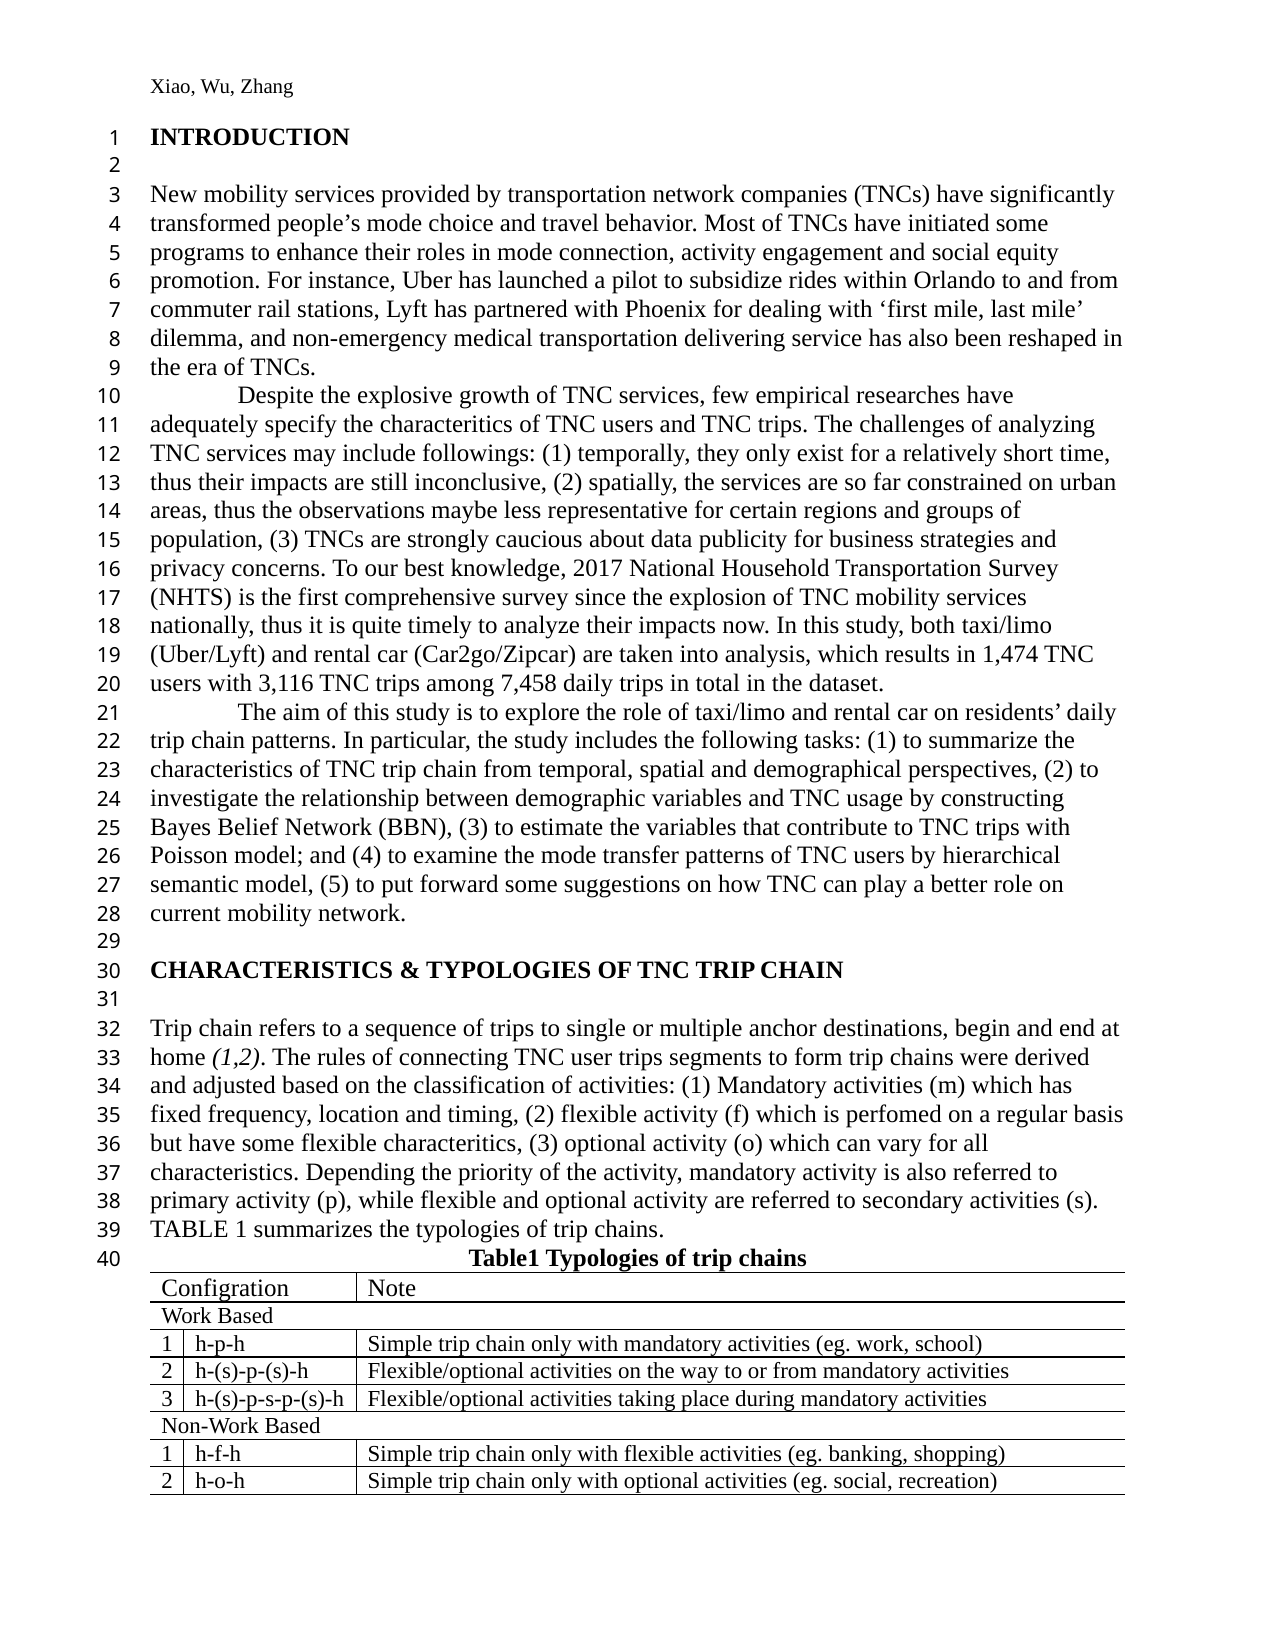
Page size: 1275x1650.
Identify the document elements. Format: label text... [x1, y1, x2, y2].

table_cell Flexible/optional activities taking place during mandatory activities [357, 1385, 1125, 1411]
table_cell h-p-h [184, 1330, 356, 1356]
table_cell Work Based [150, 1303, 1125, 1329]
table_cell Flexible/optional activities on the way to or from mandatory activities [357, 1358, 1125, 1384]
table_cell h-(s)-p-(s)-h [184, 1358, 356, 1384]
table_header Configration [150, 1273, 356, 1301]
table_cell 2 [150, 1467, 183, 1493]
table_cell 1 [150, 1330, 183, 1356]
text Despite the explosive growth of TNC services, few empirical researches have adequately specify the characteritics of TNC users and TNC trips. The challenges of analyzing TNC services may include followings: (1) temporally, they only exist for a relatively short time, thus their impacts are still inconclusive, (2) spatially, the services are so far constrained on urban areas, thus the observations maybe less representative for certain regions and groups of population, (3) TNCs are strongly caucious about data publicity for business strategies and privacy concerns. To our best knowledge, 2017 National Household Transportation Survey (NHTS) is the first comprehensive survey since the explosion of TNC mobility services nationally, thus it is quite timely to analyze their impacts now. In this study, both taxi/limo (Uber/Lyft) and rental car (Car2go/Zipcar) are taken into analysis, which results in 1,474 TNC users with 3,116 TNC trips among 7,458 daily trips in total in the dataset. [150, 380, 1125, 697]
table_cell h-f-h [184, 1440, 356, 1466]
table_cell h-(s)-p-s-p-(s)-h [184, 1385, 356, 1411]
text Table1 Typologies of trip chains [150, 1243, 1125, 1272]
table_cell h-o-h [184, 1467, 356, 1493]
text The aim of this study is to explore the role of taxi/limo and rental car on residents’ daily trip chain patterns. In particular, the study includes the following tasks: (1) to summarize the characteristics of TNC trip chain from temporal, spatial and demographical perspectives, (2) to investigate the relationship between demographic variables and TNC usage by constructing Bayes Belief Network (BBN), (3) to estimate the variables that contribute to TNC trips with Poisson model; and (4) to examine the mode transfer patterns of TNC users by hierarchical semantic model, (5) to put forward some suggestions on how TNC can play a better role on current mobility network. [150, 697, 1125, 927]
text Characteristics & Typologies of TNC trip chain [150, 955, 1125, 984]
table_cell 3 [150, 1385, 183, 1411]
text Introduction [150, 122, 1125, 150]
table_header Note [357, 1273, 1125, 1301]
table_cell Non-Work Based [150, 1412, 1125, 1439]
table_cell 1 [150, 1440, 183, 1466]
table_cell Simple trip chain only with optional activities (eg. social, recreation) [357, 1467, 1125, 1493]
text New mobility services provided by transportation network companies (TNCs) have significantly transformed people’s mode choice and travel behavior. Most of TNCs have initiated some programs to enhance their roles in mode connection, activity engagement and social equity promotion. For instance, Uber has launched a pilot to subsidize rides within Orlando to and from commuter rail stations, Lyft has partnered with Phoenix for dealing with ‘first mile, last mile’ dilemma, and non-emergency medical transportation delivering service has also been reshaped in the era of TNCs. [150, 179, 1125, 380]
table_cell 2 [150, 1358, 183, 1384]
table_cell Simple trip chain only with flexible activities (eg. banking, shopping) [357, 1440, 1125, 1466]
table_cell Simple trip chain only with mandatory activities (eg. work, school) [357, 1330, 1125, 1356]
text Trip chain refers to a sequence of trips to single or multiple anchor destinations, begin and end at home (1,2). The rules of connecting TNC user trips segments to form trip chains were derived and adjusted based on the classification of activities: (1) Mandatory activities (m) which has fixed frequency, location and timing, (2) flexible activity (f) which is perfomed on a regular basis but have some flexible characteritics, (3) optional activity (o) which can vary for all characteristics. Depending the priority of the activity, mandatory activity is also referred to primary activity (p), while flexible and optional activity are referred to secondary activities (s). TABLE 1 summarizes the typologies of trip chains. [150, 1013, 1125, 1243]
